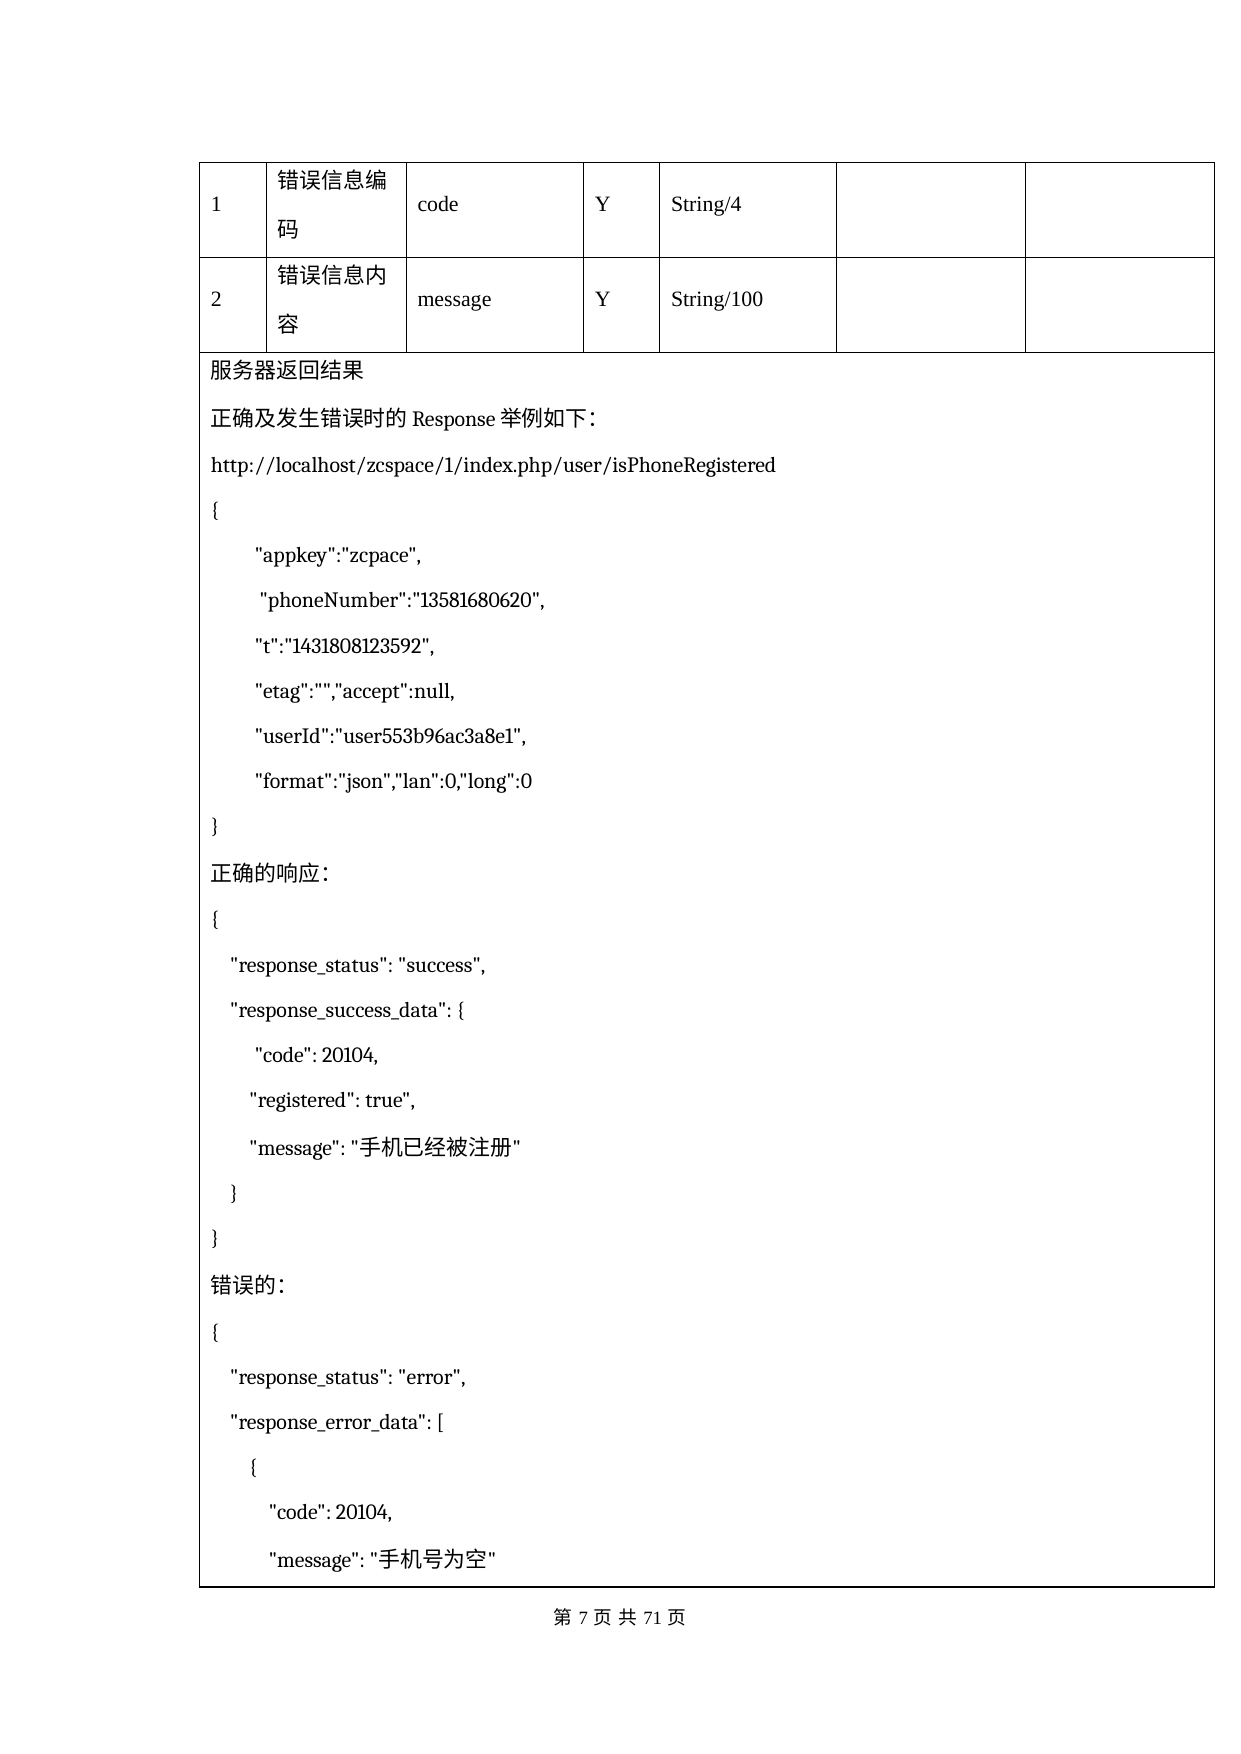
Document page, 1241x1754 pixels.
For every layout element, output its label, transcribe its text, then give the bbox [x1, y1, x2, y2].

table_cell 错误信息编码 [267, 163, 406, 257]
table_cell Y [584, 258, 659, 352]
table_cell Y [584, 163, 659, 257]
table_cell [200, 353, 1214, 1586]
table_cell message [407, 258, 583, 352]
table_cell 1 [200, 163, 266, 257]
table_cell code [407, 163, 583, 257]
table_cell [1026, 258, 1214, 352]
table_cell [837, 163, 1025, 257]
table_cell [1026, 163, 1214, 257]
table_cell String/4 [660, 163, 836, 257]
table_cell [837, 258, 1025, 352]
table_cell 错误信息内容 [267, 258, 406, 352]
table_cell String/100 [660, 258, 836, 352]
table_cell 2 [200, 258, 266, 352]
